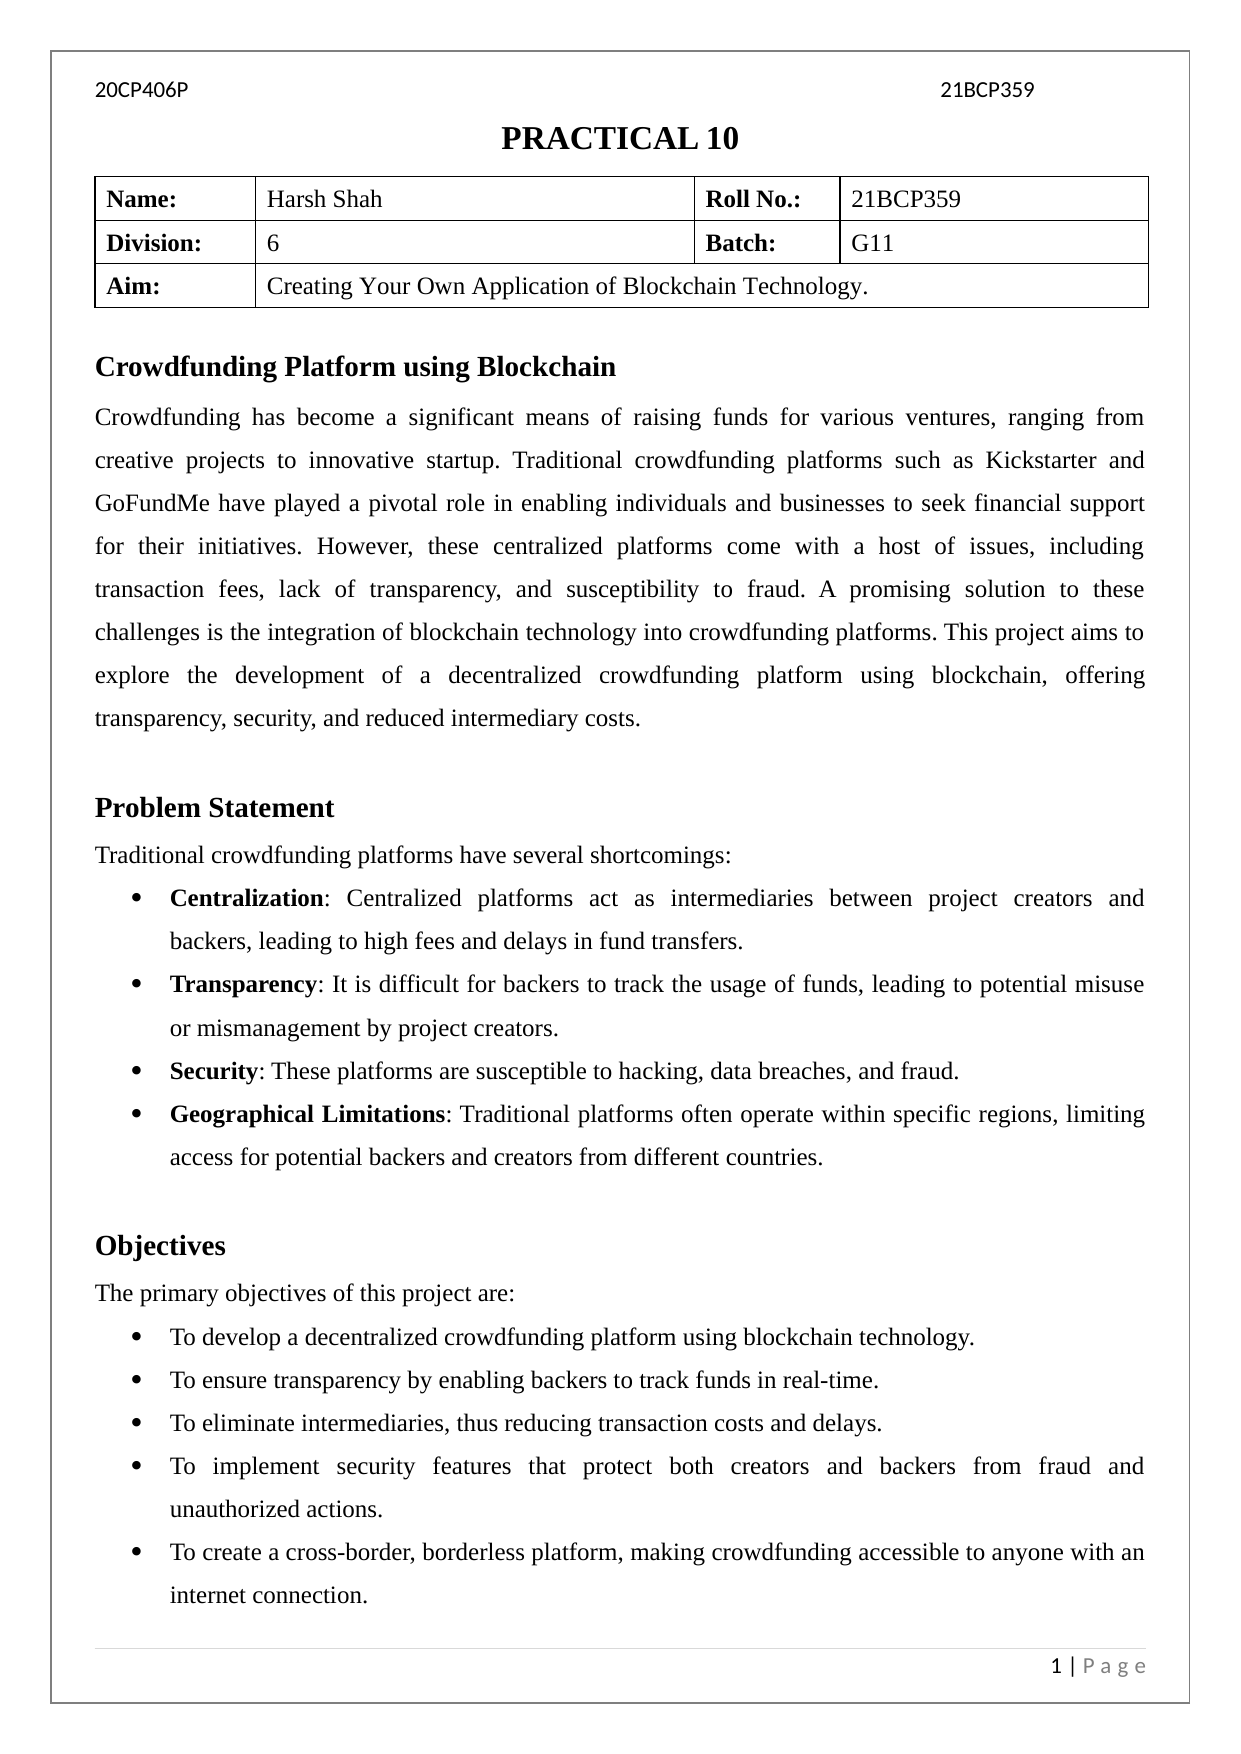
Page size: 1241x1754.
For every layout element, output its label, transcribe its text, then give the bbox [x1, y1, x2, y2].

list Centralization: Centralized platforms act as intermediaries between project creators and backers, leading to high fees and delays in fund transfers. [132, 883, 1146, 955]
list Geographical Limitations: Traditional platforms often operate within specific regions, limiting access for potential backers and creators from different countries. [132, 1099, 1146, 1171]
table_cell G11 [841, 221, 1148, 263]
list To ensure transparency by enabling backers to track funds in real-time. [132, 1365, 1146, 1393]
table_cell Batch: [695, 221, 839, 263]
table_cell Aim: [96, 264, 255, 307]
table_header Harsh Shah [256, 177, 694, 220]
text Objectives [94, 1228, 1146, 1262]
text The primary objectives of this project are: [94, 1278, 1146, 1307]
list To create a cross-border, borderless platform, making crowdfunding accessible to anyone with an internet connection. [132, 1537, 1146, 1609]
table_header 21BCP359 [841, 177, 1148, 220]
text Problem Statement [94, 790, 1146, 823]
text Crowdfunding Platform using Blockchain [94, 349, 1146, 382]
list To implement security features that protect both creators and backers from fraud and unauthorized actions. [132, 1451, 1146, 1523]
text PRACTICAL 10 [94, 118, 1146, 156]
text Crowdfunding has become a significant means of raising funds for various ventures, ranging from creative projects to innovative startup. Traditional crowdfunding platforms such as Kickstarter and GoFundMe have played a pivotal role in enabling individuals and businesses to seek financial support for their initiatives. However, these centralized platforms come with a host of issues, including transaction fees, lack of transparency, and susceptibility to fraud. A promising solution to these challenges is the integration of blockchain technology into crowdfunding platforms. This project aims to explore the development of a decentralized crowdfunding platform using blockchain, offering transparency, security, and reduced intermediary costs. [94, 402, 1146, 732]
list To eliminate intermediaries, thus reducing transaction costs and delays. [132, 1408, 1146, 1437]
text Traditional crowdfunding platforms have several shortcomings: [94, 840, 1146, 869]
list Security: These platforms are susceptible to hacking, data breaches, and fraud. [132, 1056, 1146, 1084]
table_header Name: [96, 177, 255, 220]
table_cell Division: [96, 221, 255, 263]
table_cell 6 [256, 221, 694, 263]
table_header Roll No.: [695, 177, 839, 220]
table_cell Creating Your Own Application of Blockchain Technology. [256, 264, 1148, 307]
list To develop a decentralized crowdfunding platform using blockchain technology. [132, 1322, 1146, 1350]
list Transparency: It is difficult for backers to track the usage of funds, leading to potential misuse or mismanagement by project creators. [132, 969, 1146, 1041]
